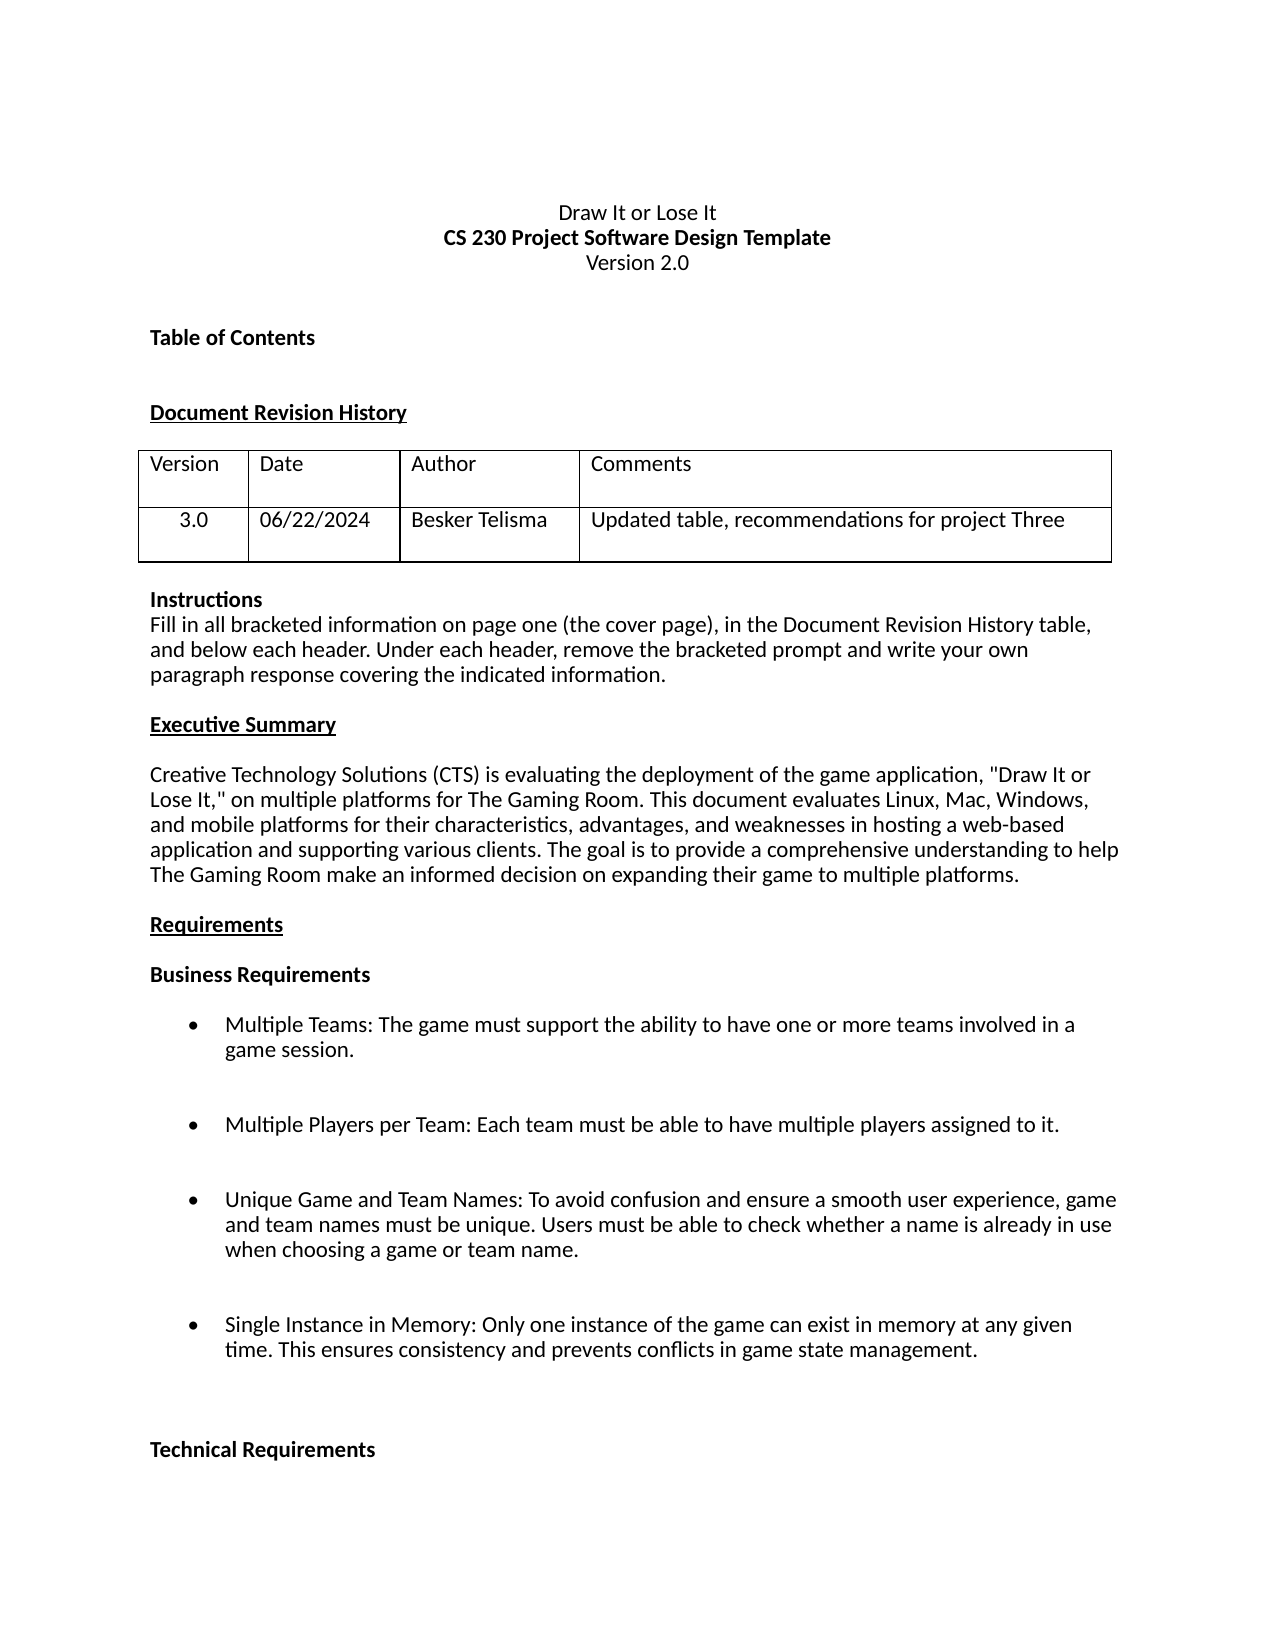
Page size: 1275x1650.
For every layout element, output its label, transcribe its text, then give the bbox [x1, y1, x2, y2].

table_cell 3.0 [139, 508, 248, 561]
text CS 230 Project Software Design Template [150, 225, 1125, 250]
text Business Requirements [150, 962, 1125, 987]
text Technical Requirements [150, 1437, 1125, 1462]
table_cell 06/22/2024 [249, 508, 399, 561]
table_cell Besker Telisma [401, 508, 579, 561]
list Single Instance in Memory: Only one instance of the game can exist in memory at any given time. This ensures consistency and prevents conflicts in game state management. [187, 1312, 1125, 1362]
text Executive Summary [150, 712, 1125, 737]
table_header Version [139, 451, 248, 507]
list Multiple Players per Team: Each team must be able to have multiple players assigned to it. [187, 1112, 1125, 1137]
table_header Comments [580, 451, 1111, 507]
text Version 2.0 [150, 250, 1125, 275]
text Draw It or Lose It [150, 200, 1125, 225]
table_header Author [401, 451, 579, 507]
text Requirements [150, 912, 1125, 937]
list Multiple Teams: The game must support the ability to have one or more teams involved in a game session. [187, 1012, 1125, 1062]
text Document Revision History [150, 400, 1125, 425]
text Creative Technology Solutions (CTS) is evaluating the deployment of the game application, "Draw It or Lose It," on multiple platforms for The Gaming Room. This document evaluates Linux, Mac, Windows, and mobile platforms for their characteristics, advantages, and weaknesses in hosting a web-based application and supporting various clients. The goal is to provide a comprehensive understanding to help The Gaming Room make an informed decision on expanding their game to multiple platforms. [150, 762, 1125, 887]
text Fill in all bracketed information on page one (the cover page), in the Document Revision History table, and below each header. Under each header, remove the bracketed prompt and write your own paragraph response covering the indicated information. [150, 612, 1125, 687]
list Unique Game and Team Names: To avoid confusion and ensure a smooth user experience, game and team names must be unique. Users must be able to check whether a name is already in use when choosing a game or team name. [187, 1187, 1125, 1262]
text Table of Contents [150, 325, 1125, 350]
table_header Date [249, 451, 399, 507]
text Instructions [150, 587, 1125, 612]
table_cell Updated table, recommendations for project Three [580, 508, 1111, 561]
